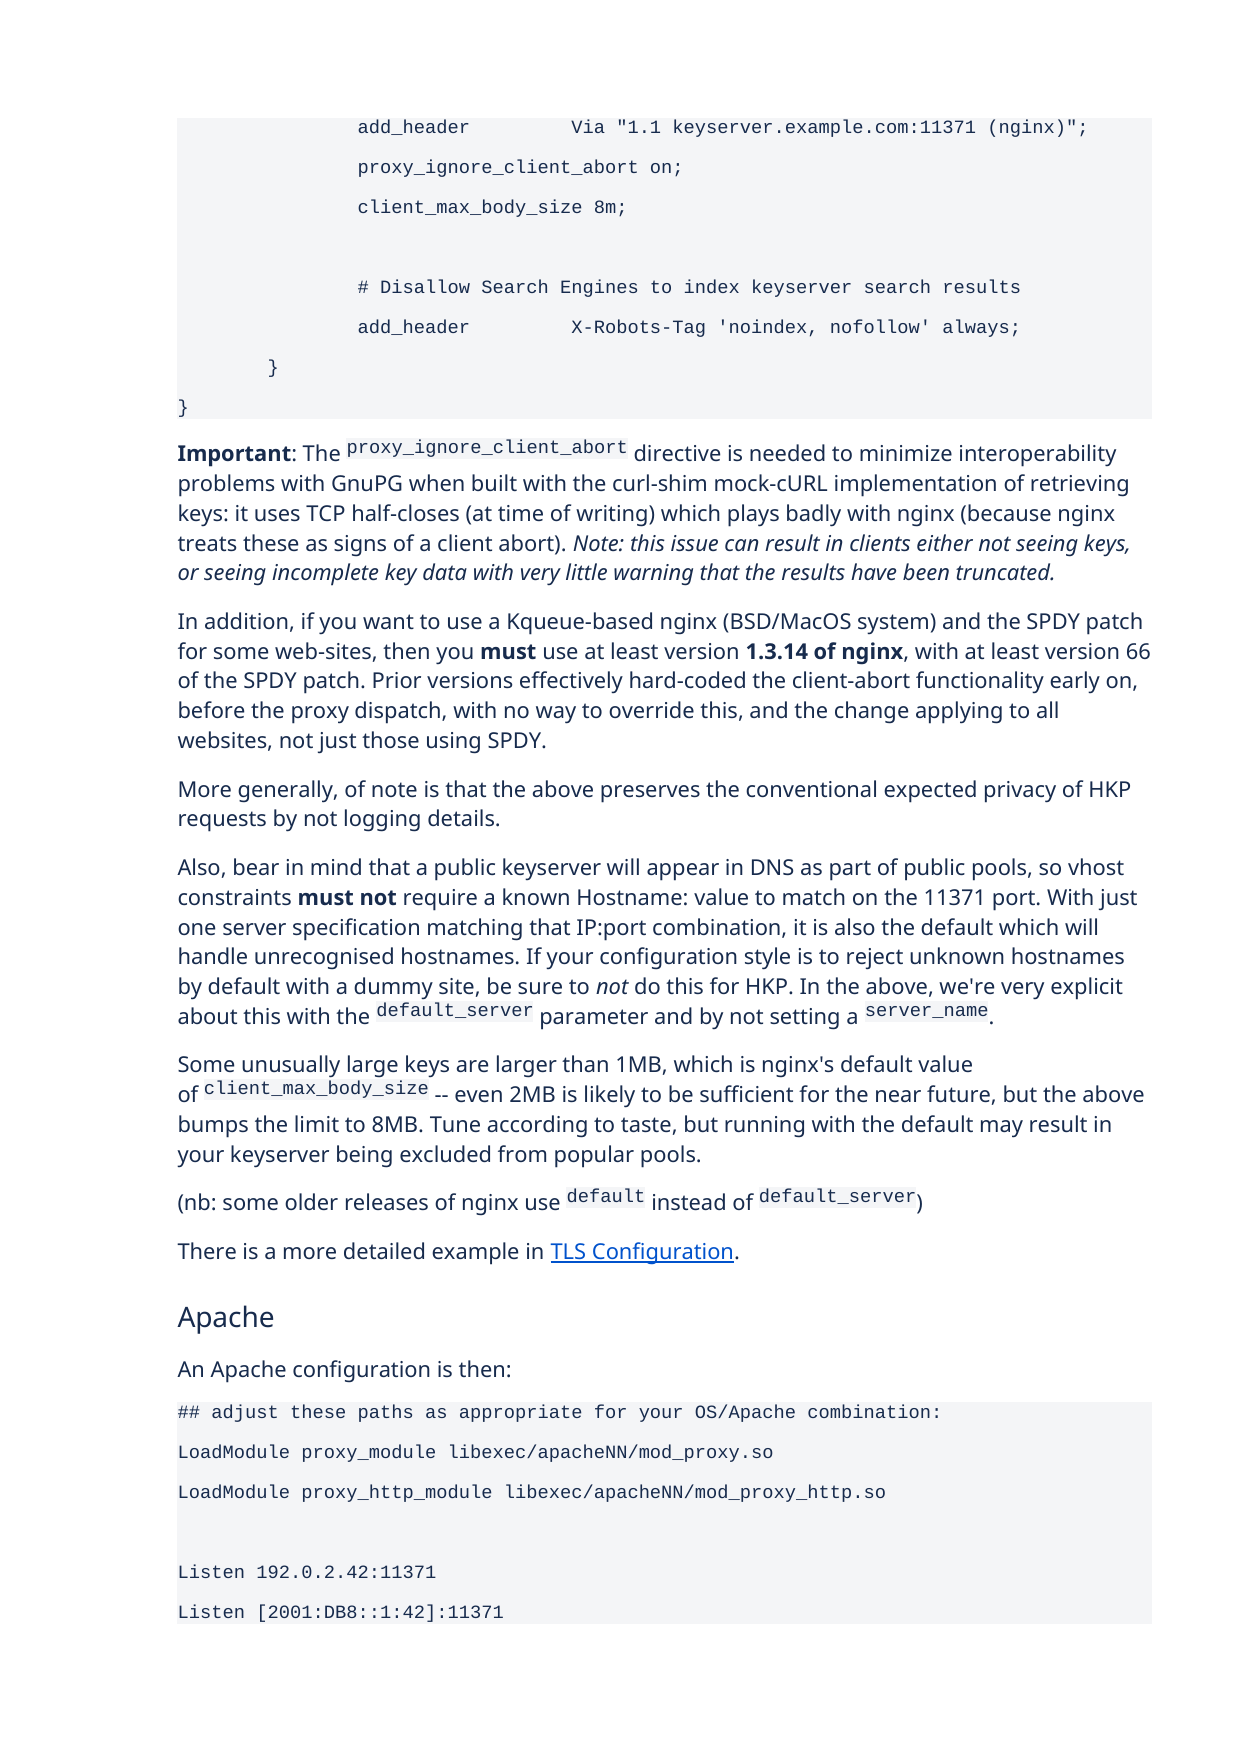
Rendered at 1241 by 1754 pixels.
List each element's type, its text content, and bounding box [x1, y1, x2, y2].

text LoadModule proxy_http_module libexec/apacheNN/mod_proxy_http.so [177, 1482, 1152, 1504]
text In addition, if you want to use a Kqueue-based nginx (BSD/MacOS system) and the SPDY patch for some web-sites, then you must use at least version 1.3.14 of nginx, with at least version 66 of the SPDY patch. Prior versions effectively hard-coded the client-abort functionality early on, before the proxy dispatch, with no way to override this, and the change applying to all websites, not just those using SPDY. [177, 606, 1152, 755]
text LoadModule proxy_module libexec/apacheNN/mod_proxy.so [177, 1442, 1152, 1464]
text # Disallow Search Engines to index keyserver search results [177, 278, 1152, 299]
text Also, bear in mind that a public keyserver will appear in DNS as part of public pools, so vhost constraints must not require a known Hostname: value to match on the 11371 port. With just one server specification matching that IP:port combination, it is also the default which will handle unrecognised hostnames. If your configuration style is to reject unknown hostnames by default with a dummy site, be sure to not do this for HKP. In the above, we're very explicit about this with the default_server parameter and by not setting a server_name. [177, 852, 1152, 1031]
text Listen [2001:DB8::1:42]:11371 [177, 1602, 1152, 1624]
text } [177, 398, 1152, 419]
text Apache [177, 1297, 1152, 1335]
text An Apache configuration is then: [177, 1354, 1152, 1384]
text (nb: some older releases of nginx use default instead of default_server) [177, 1187, 1152, 1217]
text add_header X-Robots-Tag 'noindex, nofollow' always; [177, 318, 1152, 339]
text client_max_body_size 8m; [177, 198, 1152, 219]
text ## adjust these paths as appropriate for your OS/Apache combination: [177, 1402, 1152, 1424]
text Some unusually large keys are larger than 1MB, which is nginx's default value of client_max_body_size -- even 2MB is likely to be sufficient for the near future, but the above bumps the limit to 8MB. Tune according to taste, but running with the default may result in your keyserver being excluded from popular pools. [177, 1049, 1152, 1168]
text Important: The proxy_ignore_client_abort directive is needed to minimize interoperability problems with GnuPG when built with the curl-shim mock-cURL implementation of retrieving keys: it uses TCP half-closes (at time of writing) which plays badly with nginx (because nginx treats these as signs of a client abort). Note: this issue can result in clients either not seeing keys, or seeing incomplete key data with very little warning that the results have been truncated. [177, 438, 1152, 587]
text proxy_ignore_client_abort on; [177, 158, 1152, 179]
text More generally, of note is that the above preserves the conventional expected privacy of HKP requests by not logging details. [177, 773, 1152, 833]
text } [177, 358, 1152, 379]
text There is a more detailed example in TLS Configuration. [177, 1236, 1152, 1266]
text add_header Via "1.1 keyserver.example.com:11371 (nginx)"; [177, 118, 1152, 139]
text Listen 192.0.2.42:11371 [177, 1562, 1152, 1584]
